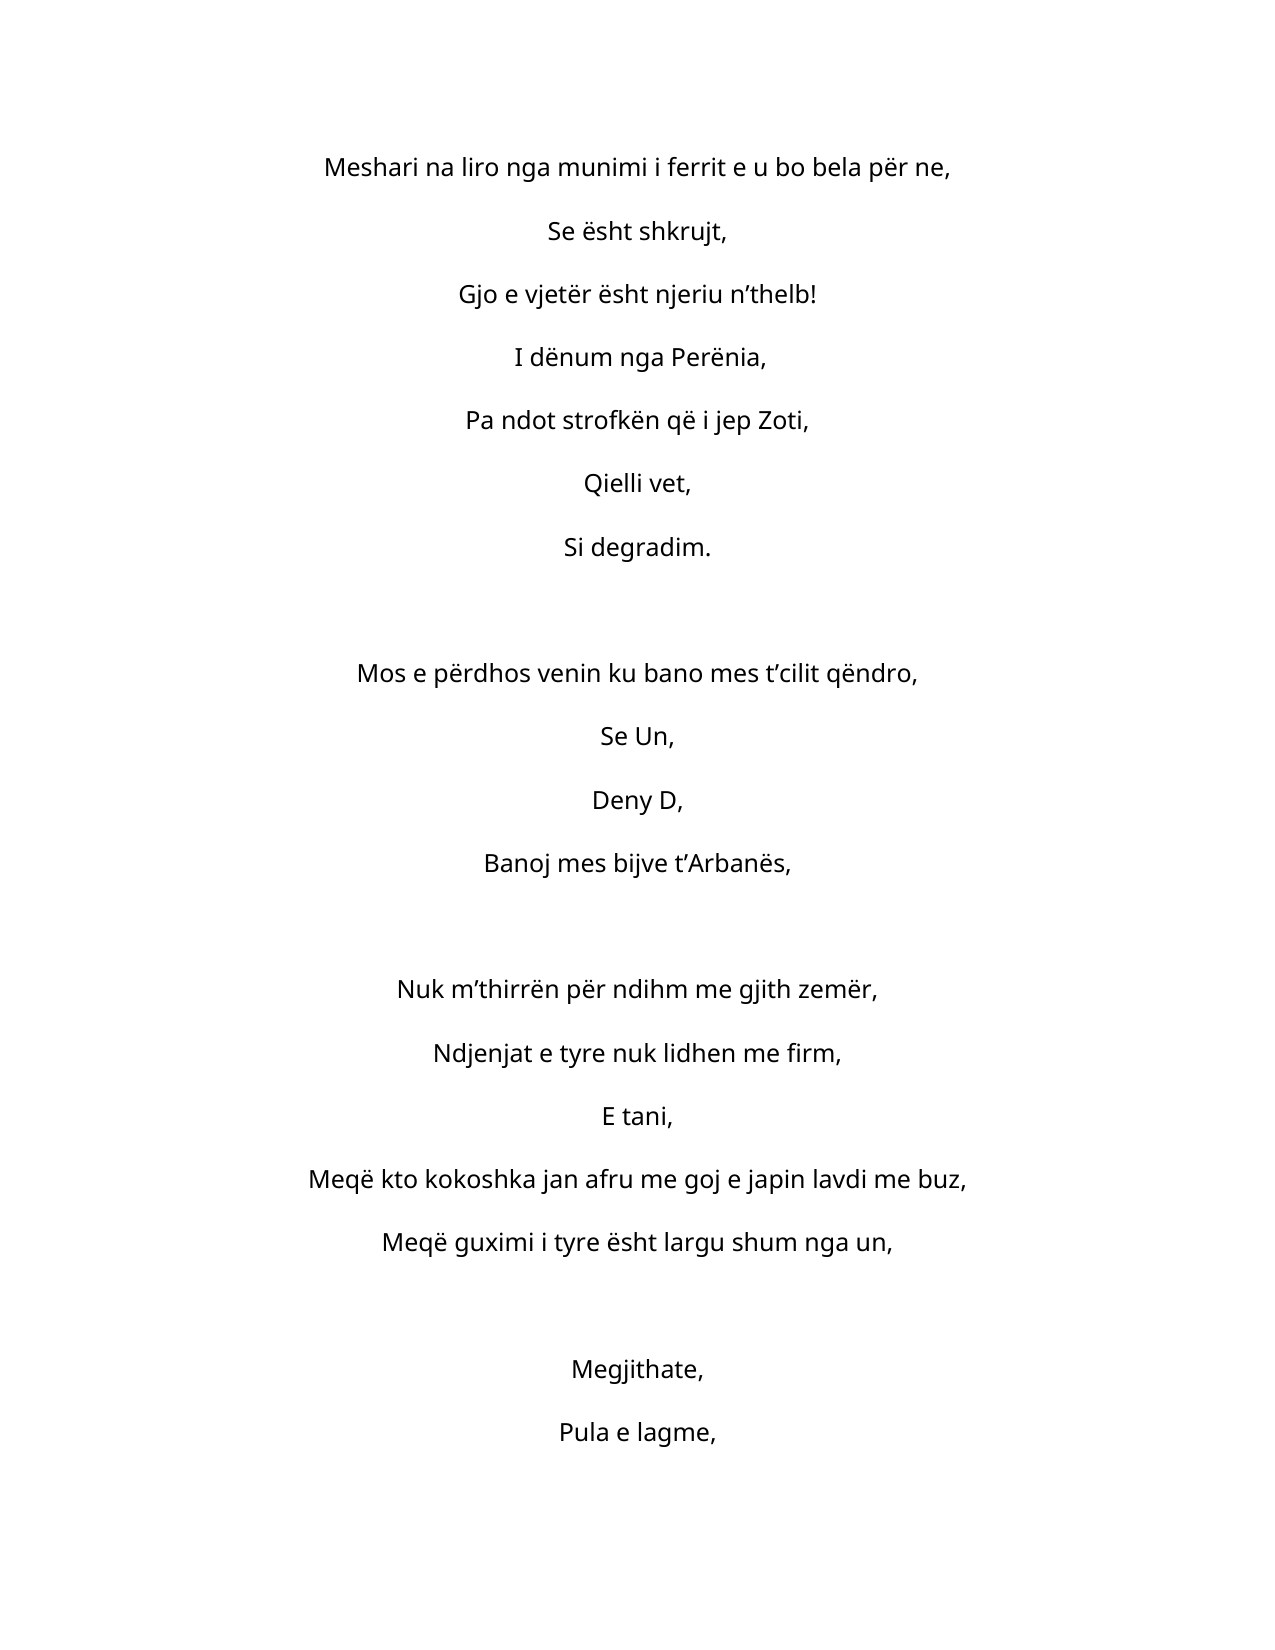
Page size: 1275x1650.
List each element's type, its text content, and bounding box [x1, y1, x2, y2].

text Si degradim. [150, 529, 1125, 563]
text Meshari na liro nga munimi i ferrit e u bo bela për ne, [150, 150, 1125, 184]
text Mos e përdhos venin ku bano mes t’cilit qëndro, [150, 656, 1125, 690]
text Meqë kto kokoshka jan afru me goj e japin lavdi me buz, [150, 1162, 1125, 1196]
text Megjithate, [150, 1351, 1125, 1385]
text Pa ndot strofkën që i jep Zoti, [150, 403, 1125, 437]
text Meqë guximi i tyre ësht largu shum nga un, [150, 1225, 1125, 1259]
text Nuk m’thirrën për ndihm me gjith zemër, [150, 972, 1125, 1006]
text Pula e lagme, [150, 1414, 1125, 1449]
text Banoj mes bijve t’Arbanës, [150, 846, 1125, 879]
text E tani, [150, 1098, 1125, 1132]
text Deny D, [150, 782, 1125, 816]
text Ndjenjat e tyre nuk lidhen me firm, [150, 1035, 1125, 1069]
text Qielli vet, [150, 466, 1125, 500]
text Se ësht shkrujt, [150, 213, 1125, 247]
text I dënum nga Perënia, [150, 340, 1125, 374]
text Se Un, [150, 719, 1125, 753]
text Gjo e vjetër ësht njeriu n’thelb! [150, 276, 1125, 311]
